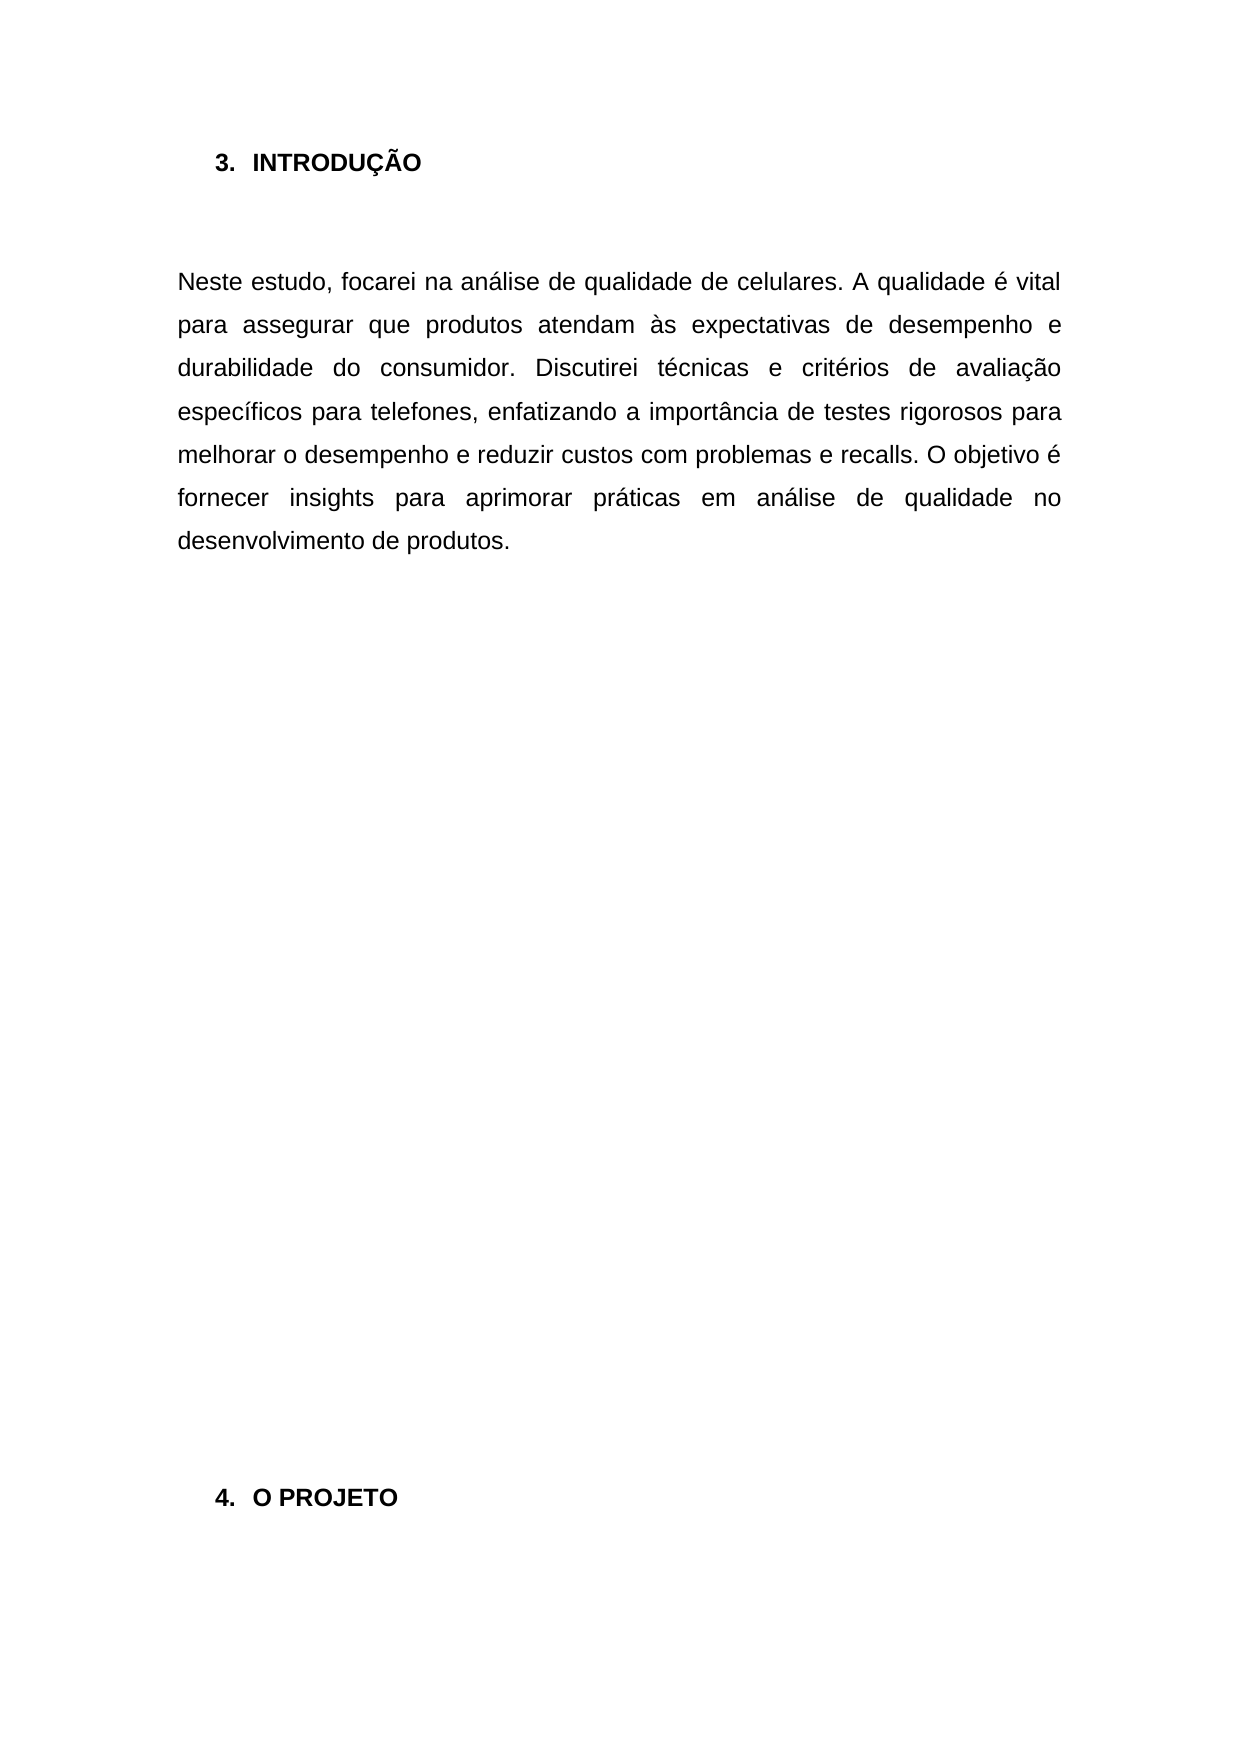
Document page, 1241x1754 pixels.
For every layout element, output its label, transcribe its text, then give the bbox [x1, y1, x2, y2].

subtitle INTRODUÇÃO [215, 148, 1063, 176]
subtitle O PROJETO [215, 1483, 1063, 1511]
text Neste estudo, focarei na análise de qualidade de celulares. A qualidade é vital para assegurar que produtos atendam às expectativas de desempenho e durabilidade do consumidor. Discutirei técnicas e critérios de avaliação específicos para telefones, enfatizando a importância de testes rigorosos para melhorar o desempenho e reduzir custos com problemas e recalls. O objetivo é fornecer insights para aprimorar práticas em análise de qualidade no desenvolvimento de produtos. [177, 267, 1063, 555]
